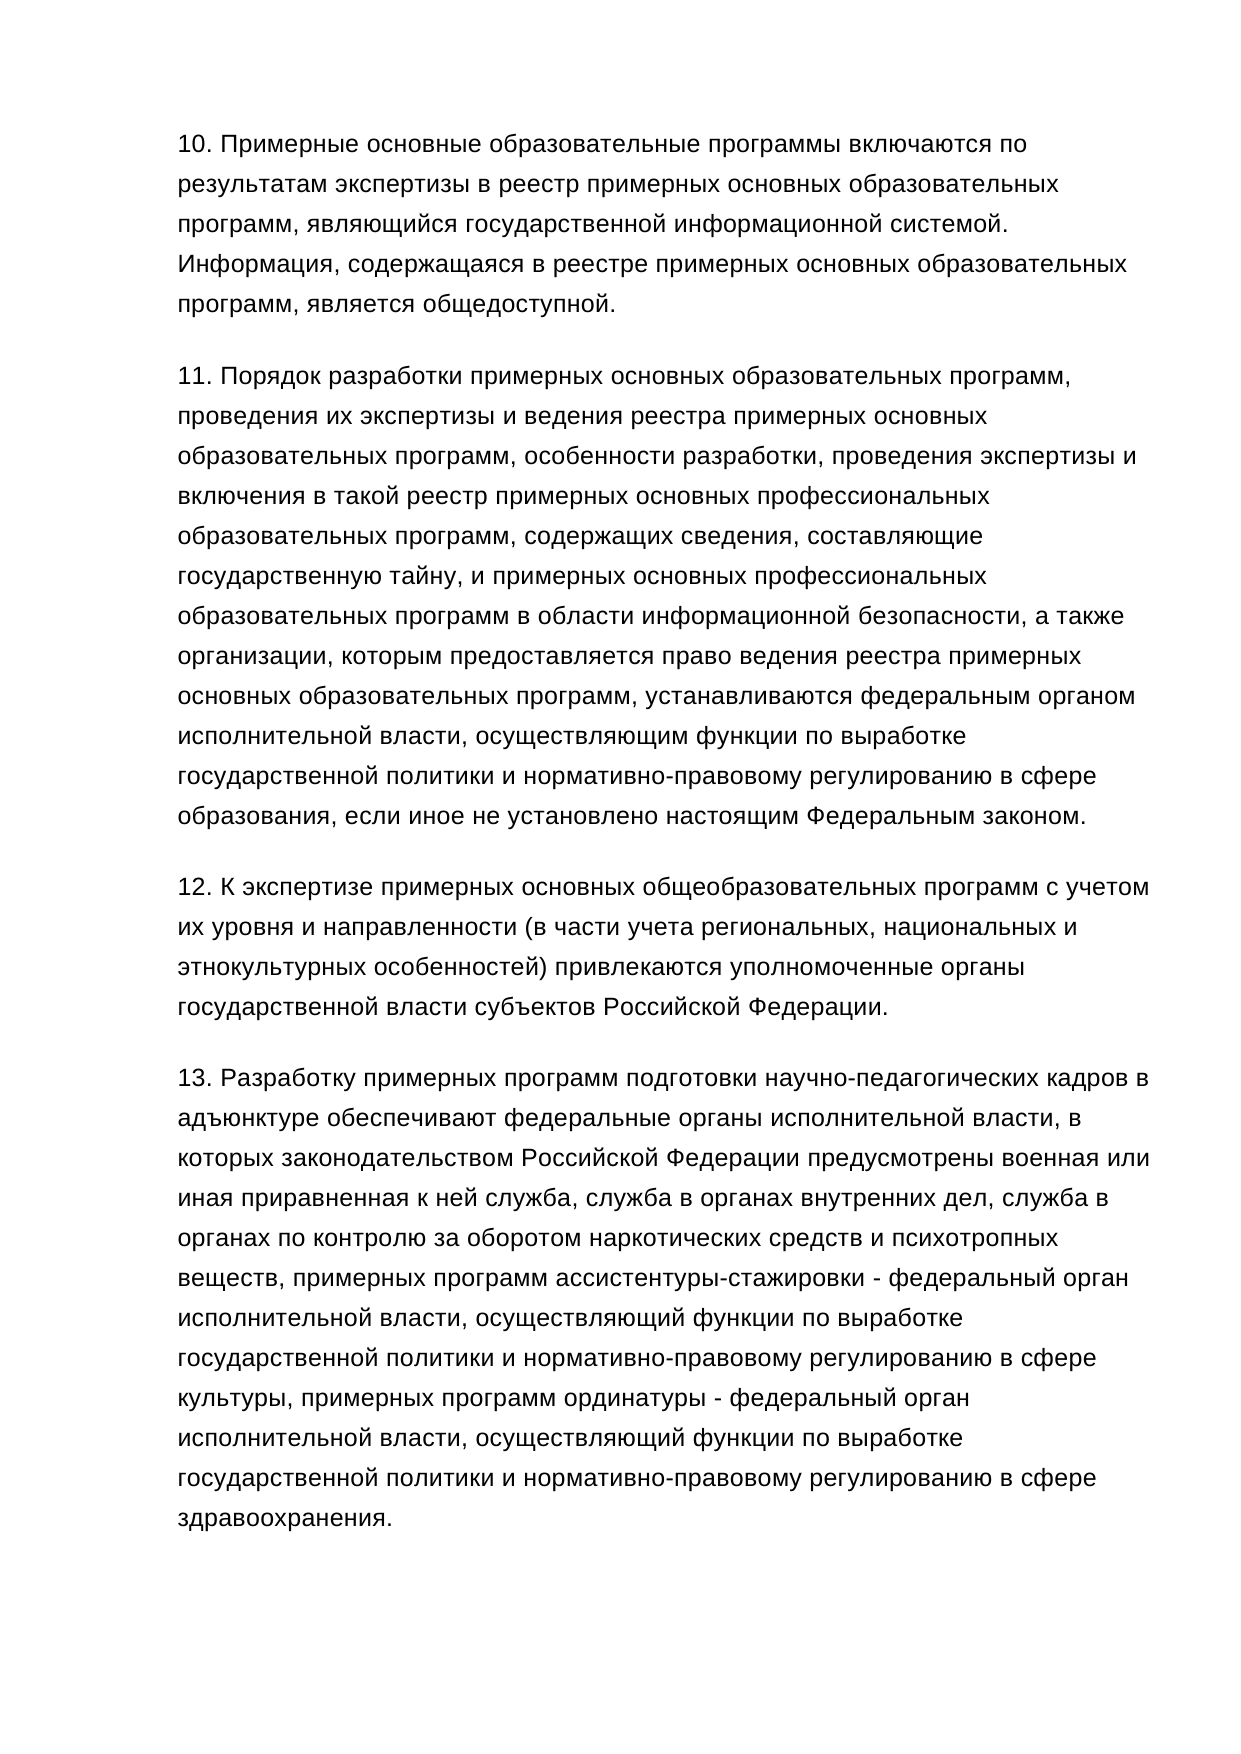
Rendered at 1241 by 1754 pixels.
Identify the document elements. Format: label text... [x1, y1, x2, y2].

text 13. Разработку примерных программ подготовки научно-педагогических кадров в адъюнктуре обеспечивают федеральные органы исполнительной власти, в которых законодательством Российской Федерации предусмотрены военная или иная приравненная к ней служба, служба в органах внутренних дел, служба в органах по контролю за оборотом наркотических средств и психотропных веществ, примерных программ ассистентуры-стажировки - федеральный орган исполнительной власти, осуществляющий функции по выработке государственной политики и нормативно-правовому регулированию в сфере культуры, примерных программ ординатуры - федеральный орган исполнительной власти, осуществляющий функции по выработке государственной политики и нормативно-правовому регулированию в сфере здравоохранения. [177, 1052, 1152, 1532]
text 11. Порядок разработки примерных основных образовательных программ, проведения их экспертизы и ведения реестра примерных основных образовательных программ, особенности разработки, проведения экспертизы и включения в такой реестр примерных основных профессиональных образовательных программ, содержащих сведения, составляющие государственную тайну, и примерных основных профессиональных образовательных программ в области информационной безопасности, а также организации, которым предоставляется право ведения реестра примерных основных образовательных программ, устанавливаются федеральным органом исполнительной власти, осуществляющим функции по выработке государственной политики и нормативно-правовому регулированию в сфере образования, если иное не установлено настоящим Федеральным законом. [177, 349, 1152, 829]
text 12. К экспертизе примерных основных общеобразовательных программ с учетом их уровня и направленности (в части учета региональных, национальных и этнокультурных особенностей) привлекаются уполномоченные органы государственной власти субъектов Российской Федерации. [177, 861, 1152, 1021]
text 10. Примерные основные образовательные программы включаются по результатам экспертизы в реестр примерных основных образовательных программ, являющийся государственной информационной системой. Информация, содержащаяся в реестре примерных основных образовательных программ, является общедоступной. [177, 118, 1152, 318]
